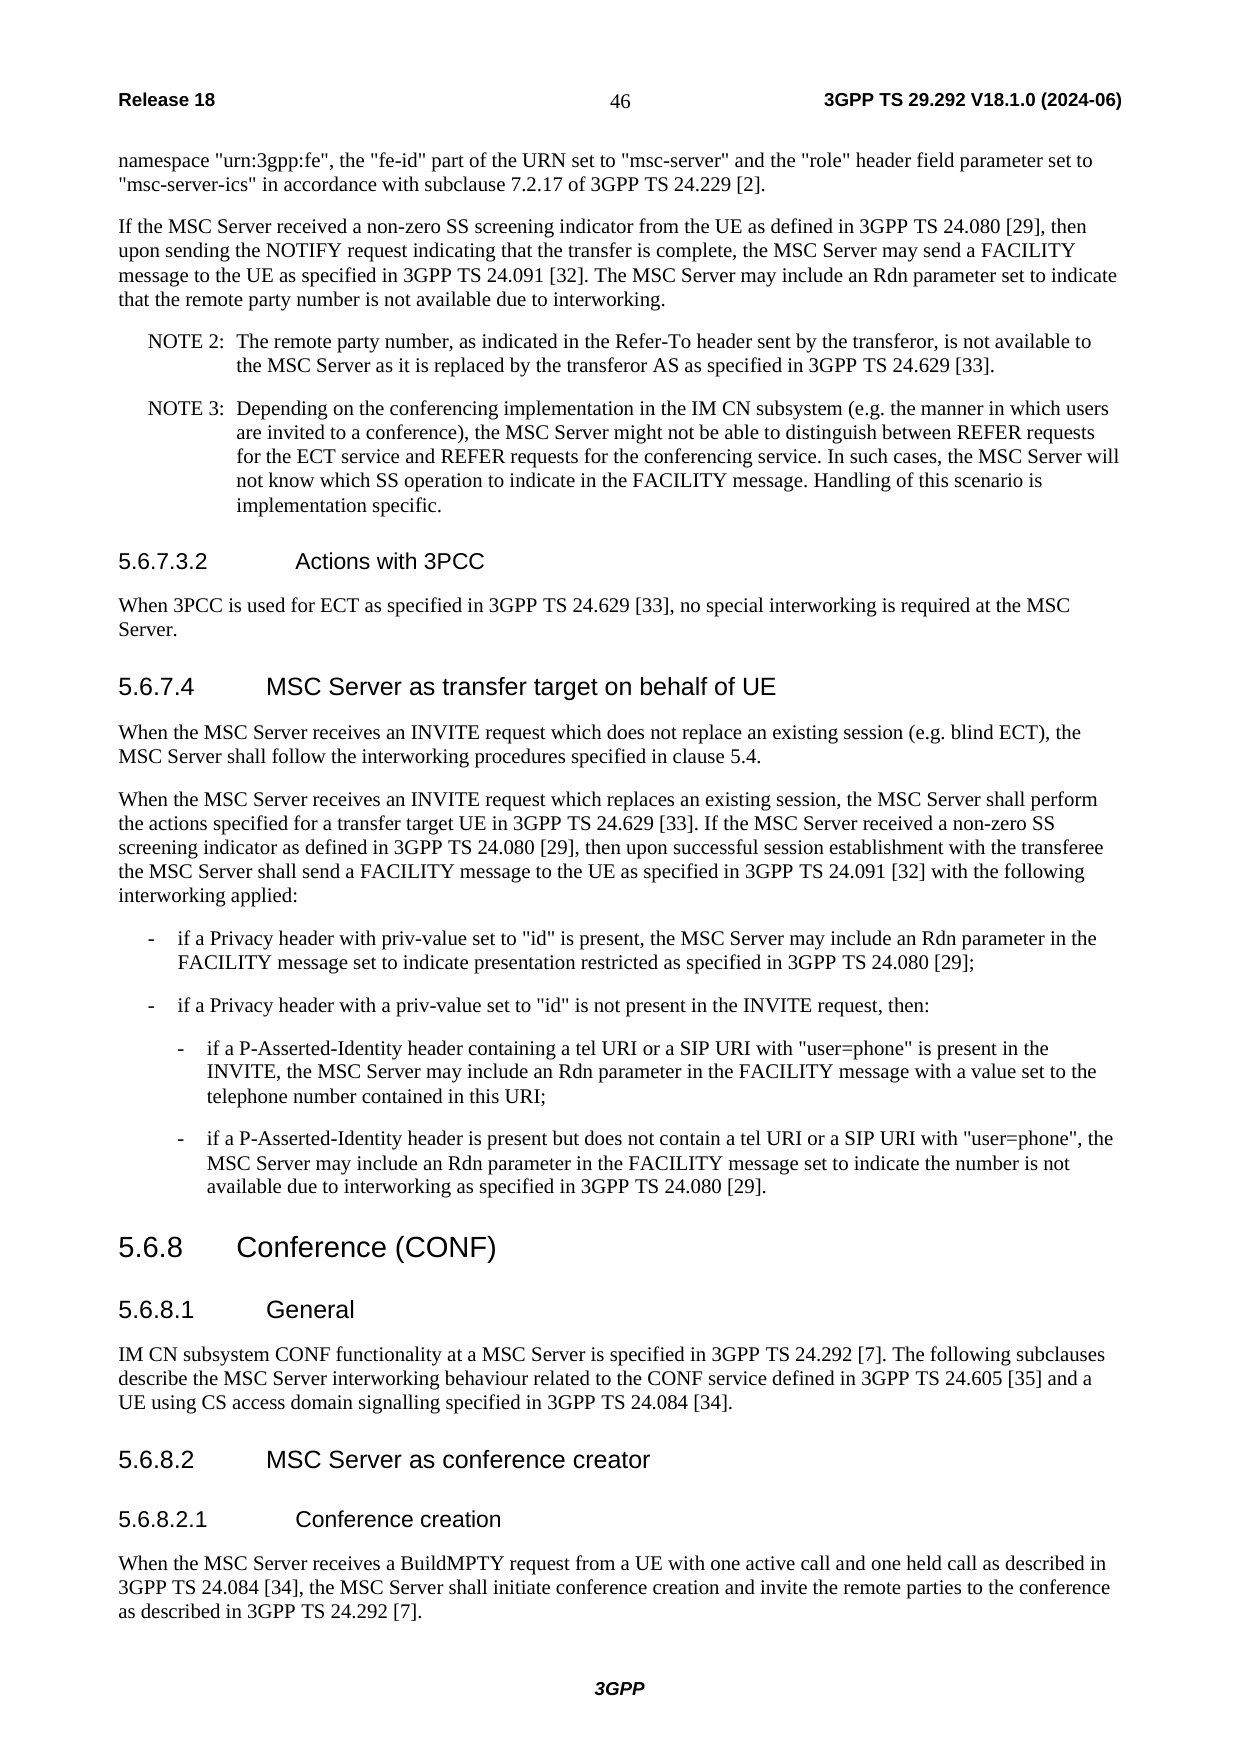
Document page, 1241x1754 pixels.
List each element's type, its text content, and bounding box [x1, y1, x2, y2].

text NOTE 2: The remote party number, as indicated in the Refer-To header sent by the transferor, is not available to the MSC Server as it is replaced by the transferor AS as specified in 3GPP TS 24.629 [33]. [148, 329, 1122, 377]
text - if a P-Asserted-Identity header is present but does not contain a tel URI or a SIP URI with "user=phone", the MSC Server may include an Rdn parameter in the FACILITY message set to indicate the number is not available due to interworking as specified in 3GPP TS 24.080 [29]. [177, 1126, 1122, 1198]
subtitle 5.6.7.3.2 Actions with 3PCC [118, 548, 1122, 574]
text IM CN subsystem CONF functionality at a MSC Server is specified in 3GPP TS 24.292 [7]. The following subclauses describe the MSC Server interworking behaviour related to the CONF service defined in 3GPP TS 24.605 [35] and a UE using CS access domain signalling specified in 3GPP TS 24.084 [34]. [118, 1342, 1122, 1414]
text When the MSC Server receives an INVITE request which replaces an existing session, the MSC Server shall perform the actions specified for a transfer target UE in 3GPP TS 24.629 [33]. If the MSC Server received a non-zero SS screening indicator as defined in 3GPP TS 24.080 [29], then upon successful session establishment with the transferee the MSC Server shall send a FACILITY message to the UE as specified in 3GPP TS 24.091 [32] with the following interworking applied: [118, 787, 1122, 907]
text When the MSC Server receives a BuildMPTY request from a UE with one active call and one held call as described in 3GPP TS 24.084 [34], the MSC Server shall initiate conference creation and invite the remote parties to the conference as described in 3GPP TS 24.292 [7]. [118, 1551, 1122, 1623]
text NOTE 3: Depending on the conferencing implementation in the IM CN subsystem (e.g. the manner in which users are invited to a conference), the MSC Server might not be able to distinguish between REFER requests for the ECT service and REFER requests for the conferencing service. In such cases, the MSC Server will not know which SS operation to indicate in the FACILITY message. Handling of this scenario is implementation specific. [148, 396, 1122, 517]
subtitle 5.6.8 Conference (CONF) [118, 1230, 1122, 1263]
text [118, 147, 1122, 196]
subtitle 5.6.8.1 General [118, 1294, 1122, 1323]
text If the MSC Server received a non-zero SS screening indicator from the UE as defined in 3GPP TS 24.080 [29], then upon sending the NOTIFY request indicating that the transfer is complete, the MSC Server may send a FACILITY message to the UE as specified in 3GPP TS 24.091 [32]. The MSC Server may include an Rdn parameter set to indicate that the remote party number is not available due to interworking. [118, 214, 1122, 311]
text - if a Privacy header with priv-value set to "id" is present, the MSC Server may include an Rdn parameter in the FACILITY message set to indicate presentation restricted as specified in 3GPP TS 24.080 [29]; [148, 926, 1122, 974]
text When 3PCC is used for ECT as specified in 3GPP TS 24.629 [33], no special interworking is required at the MSC Server. [118, 593, 1122, 641]
text - if a P-Asserted-Identity header containing a tel URI or a SIP URI with "user=phone" is present in the INVITE, the MSC Server may include an Rdn parameter in the FACILITY message with a value set to the telephone number contained in this URI; [177, 1035, 1122, 1108]
subtitle 5.6.7.4 MSC Server as transfer target on behalf of UE [118, 672, 1122, 701]
subtitle 5.6.8.2 MSC Server as conference creator [118, 1446, 1122, 1474]
text - if a Privacy header with a priv-value set to "id" is not present in the INVITE request, then: [148, 993, 1122, 1017]
subtitle 5.6.8.2.1 Conference creation [118, 1506, 1122, 1532]
text When the MSC Server receives an INVITE request which does not replace an existing session (e.g. blind ECT), the MSC Server shall follow the interworking procedures specified in clause 5.4. [118, 720, 1122, 768]
